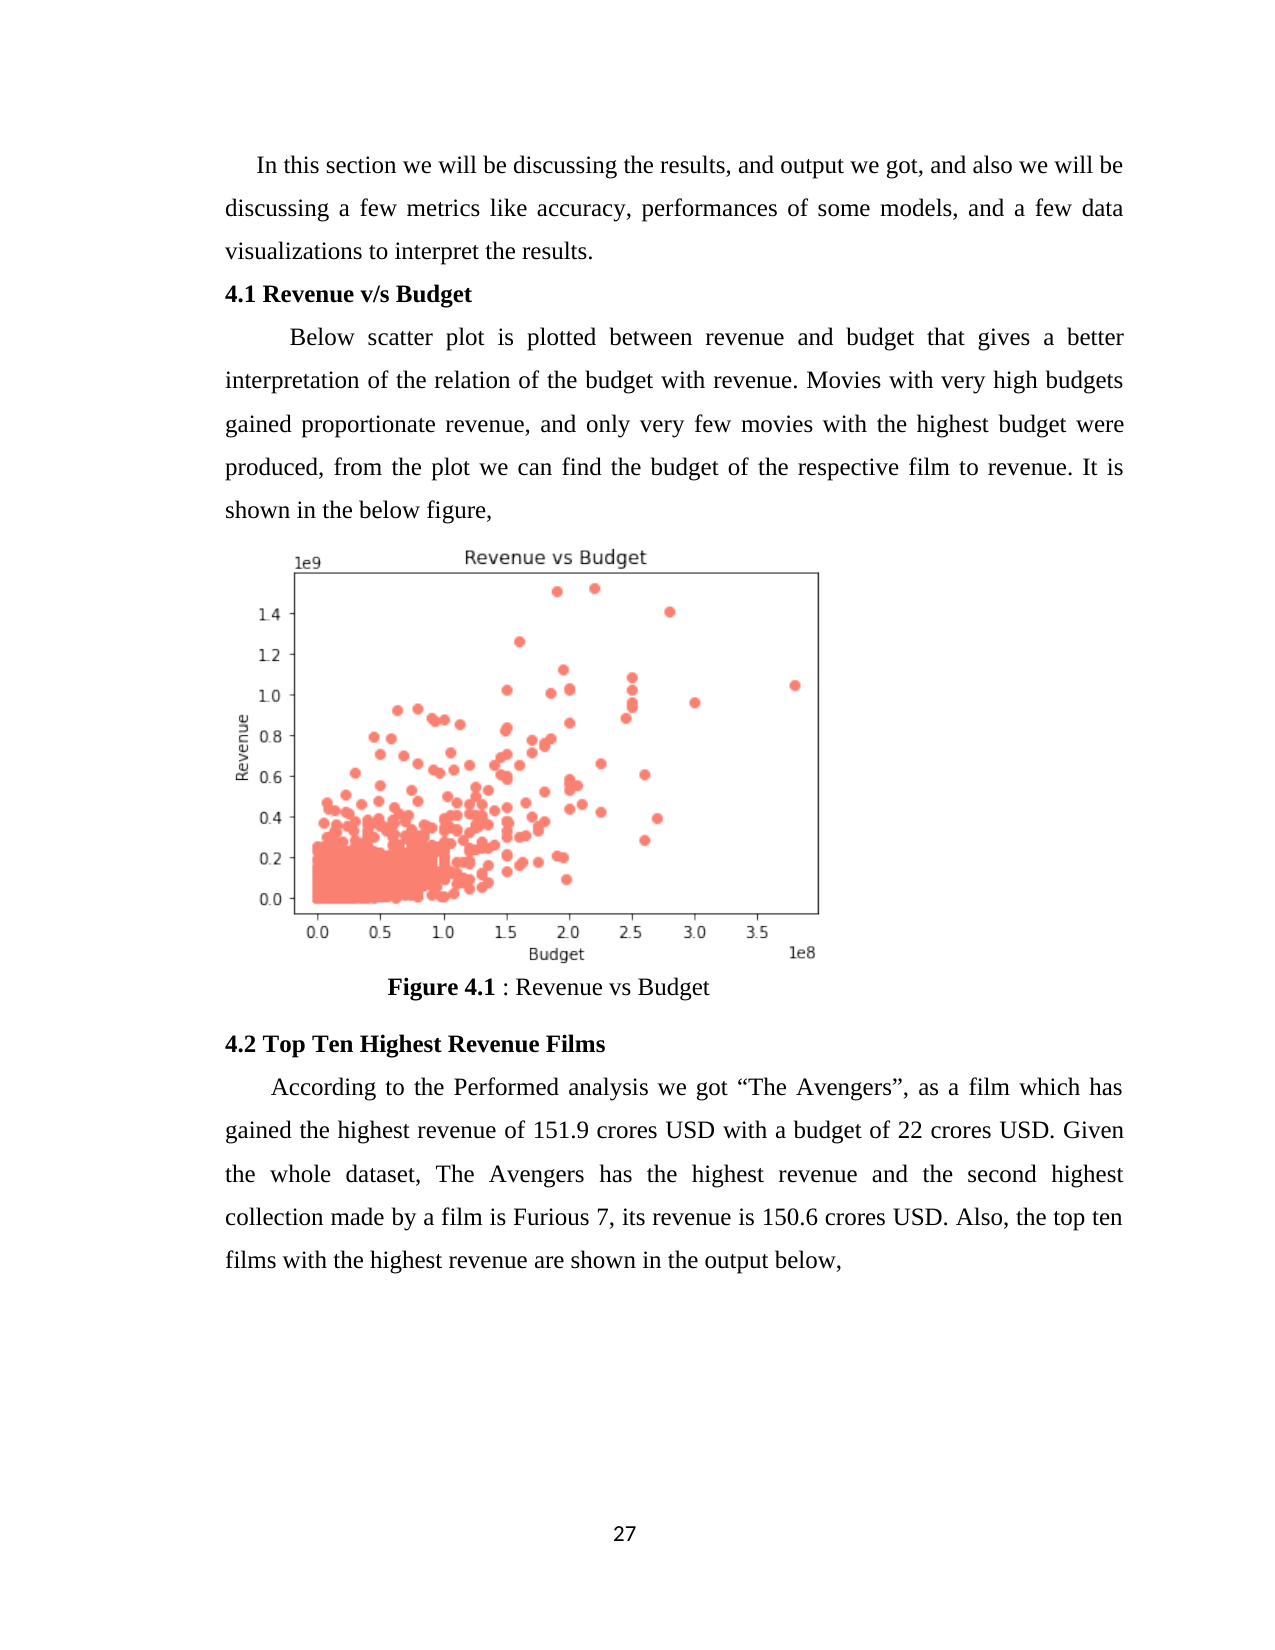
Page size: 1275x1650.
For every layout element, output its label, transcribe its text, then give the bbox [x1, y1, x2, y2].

text In this section we will be discussing the results, and output we got, and also we will be discussing a few metrics like accuracy, performances of some models, and a few data visualizations to interpret the results. [225, 150, 1125, 265]
text According to the Performed analysis we got “The Avengers”, as a film which has gained the highest revenue of 151.9 crores USD with a budget of 22 crores USD. Given the whole dataset, The Avengers has the highest revenue and the second highest collection made by a film is Furious 7, its revenue is 150.6 crores USD. Also, the top ten films with the highest revenue are shown in the output below, [225, 1072, 1125, 1274]
text 4.1 Revenue v/s Budget [225, 279, 1125, 308]
picture [225, 538, 829, 973]
text Figure 4.1 : Revenue vs Budget [225, 972, 1125, 1001]
text 4.2 Top Ten Highest Revenue Films [225, 1029, 1125, 1058]
text Below scatter plot is plotted between revenue and budget that gives a better interpretation of the relation of the budget with revenue. Movies with very high budgets gained proportionate revenue, and only very few movies with the highest budget were produced, from the plot we can find the budget of the respective film to revenue. It is shown in the below figure, [225, 322, 1125, 524]
